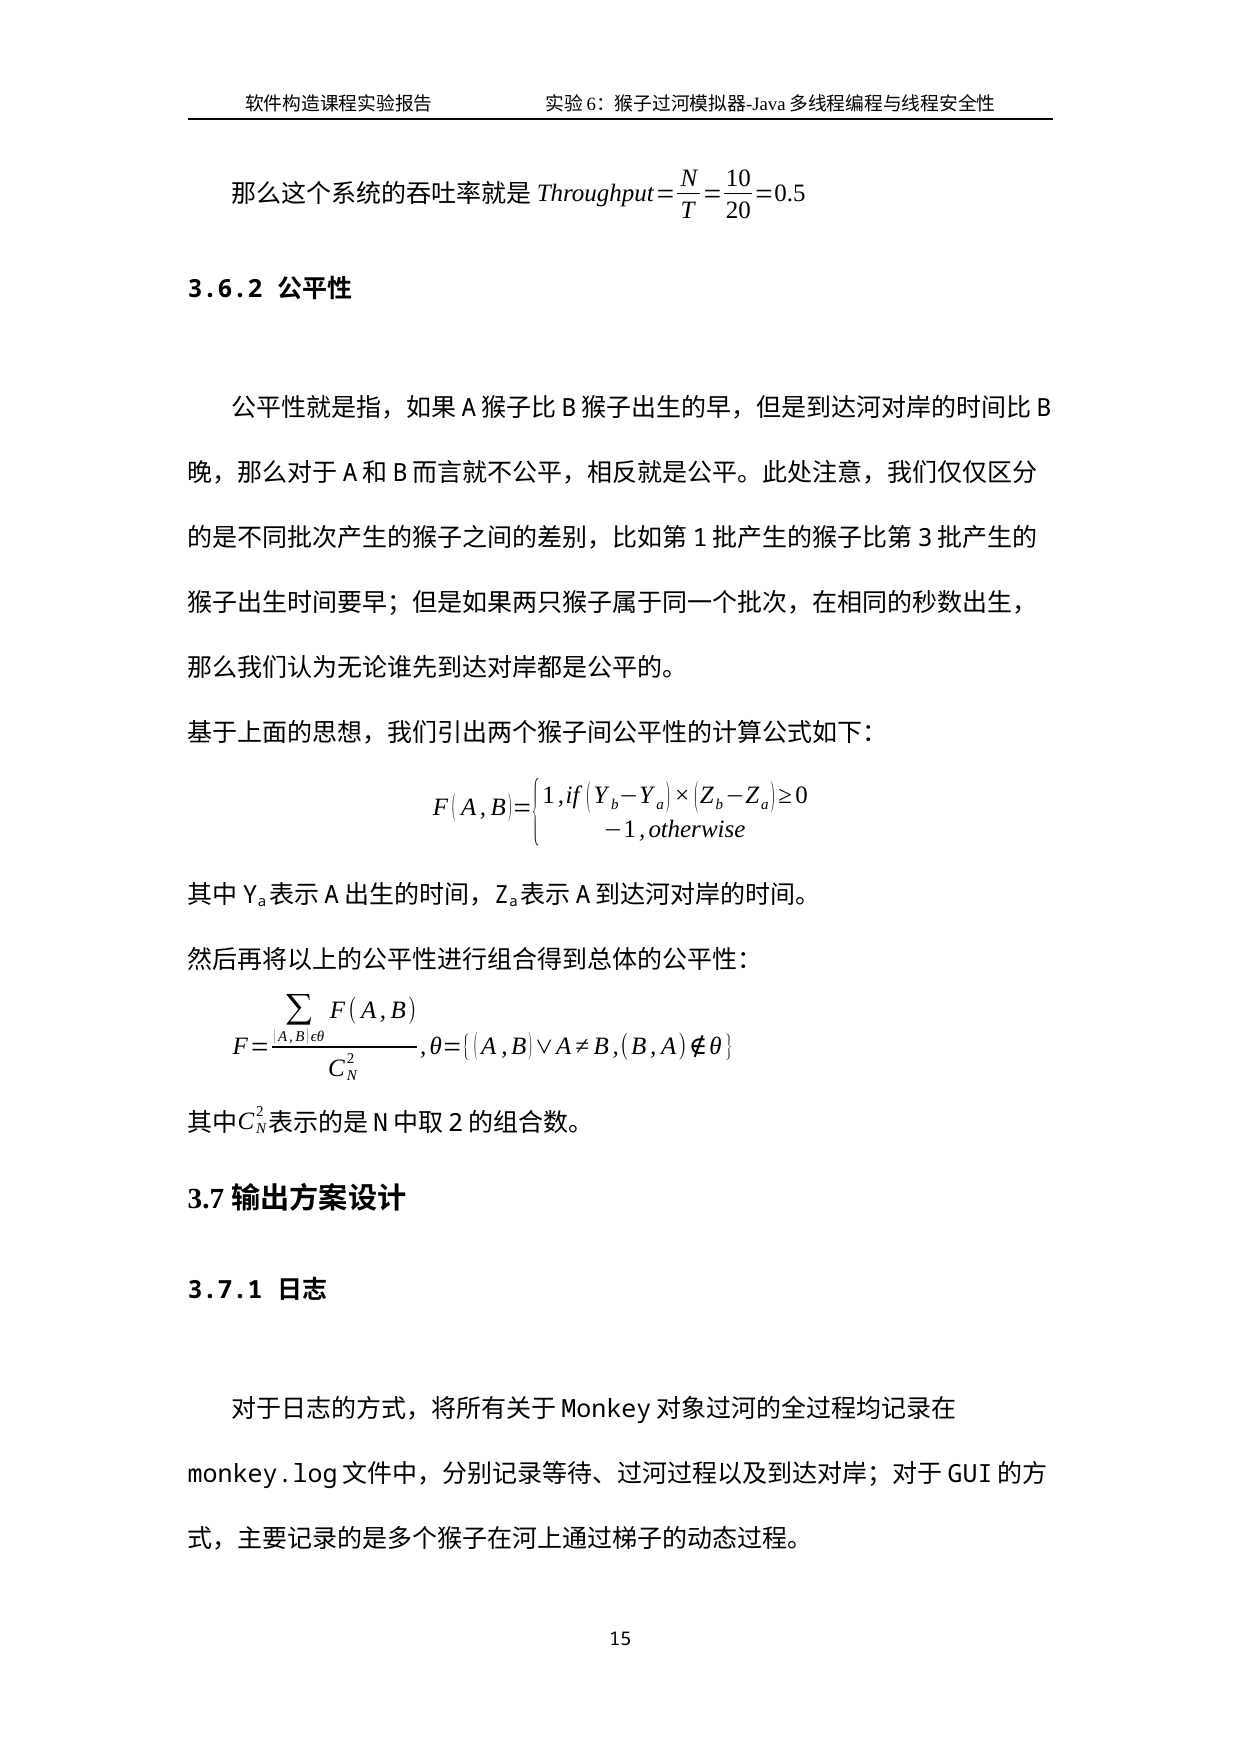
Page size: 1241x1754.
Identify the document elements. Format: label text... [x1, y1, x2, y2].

text 公平性就是指，如果A猴子比B猴子出生的早，但是到达河对岸的时间比B晚，那么对于A和B而言就不公平，相反就是公平。此处注意，我们仅仅区分的是不同批次产生的猴子之间的差别，比如第1批产生的猴子比第3批产生的猴子出生时间要早；但是如果两只猴子属于同一个批次，在相同的秒数出生，那么我们认为无论谁先到达对岸都是公平的。 [187, 373, 1053, 698]
text 对于日志的方式，将所有关于Monkey对象过河的全过程均记录在monkey.log文件中，分别记录等待、过河过程以及到达对岸；对于GUI的方式，主要记录的是多个猴子在河上通过梯子的动态过程。 [187, 1374, 1053, 1569]
subtitle 日志 [187, 1255, 1053, 1320]
subtitle 输出方案设计 [187, 1163, 1053, 1228]
text 基于上面的思想，我们引出两个猴子间公平性的计算公式如下： [187, 698, 1053, 763]
text 然后再将以上的公平性进行组合得到总体的公平性： [187, 925, 1053, 990]
subtitle 公平性 [187, 254, 1053, 319]
text 其中表示的是N中取2的组合数。 [187, 1088, 1053, 1153]
text 其中Ya表示A出生的时间，Za表示A到达河对岸的时间。 [187, 860, 1053, 925]
text 那么这个系统的吞吐率就是 [187, 162, 1053, 227]
